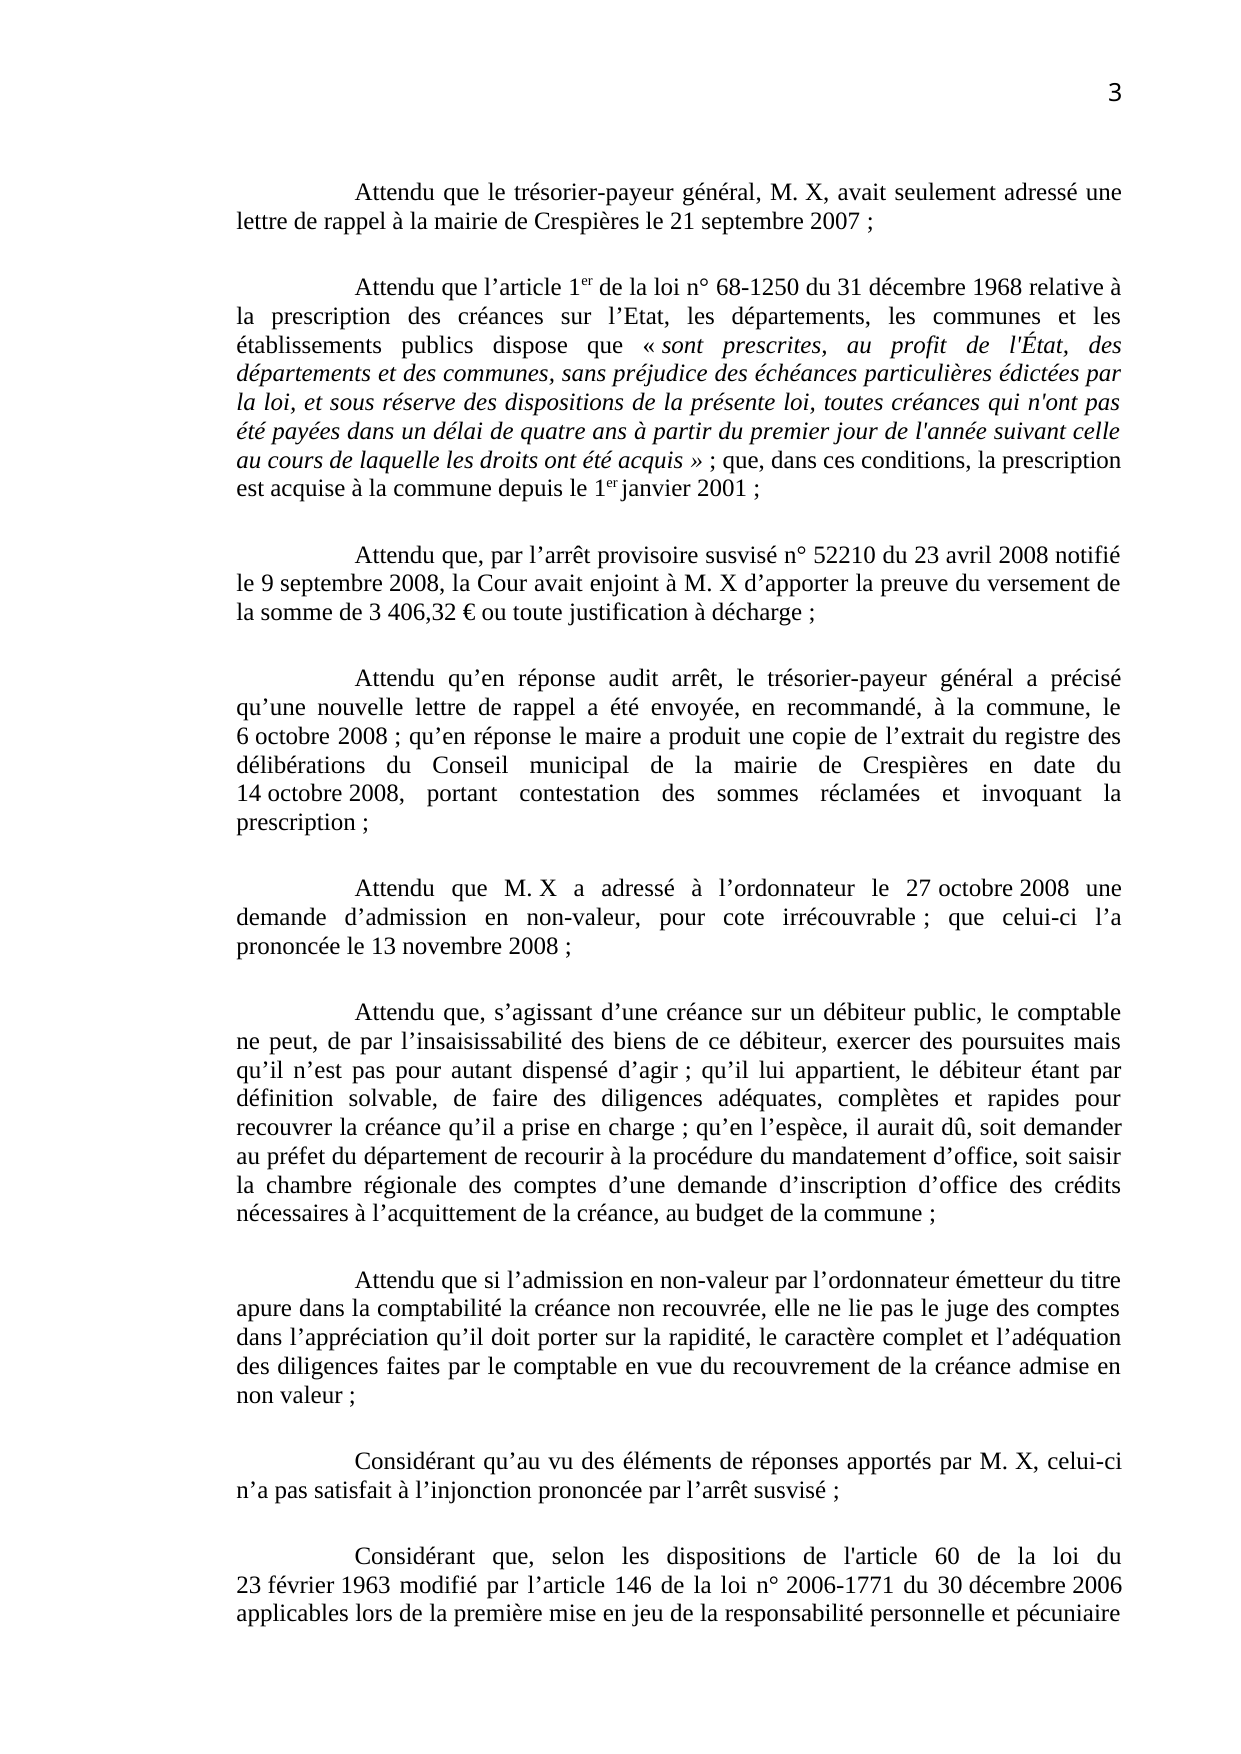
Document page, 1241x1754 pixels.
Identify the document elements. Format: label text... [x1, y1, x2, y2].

text Attendu que, par l’arrêt provisoire susvisé n° 52210 du 23 avril 2008 notifié le 9 septembre 2008, la Cour avait enjoint à M. X d’apporter la preuve du versement de la somme de 3 406,32 € ou toute justification à décharge ; [236, 540, 1122, 626]
text Attendu que le trésorier-payeur général, M. X, avait seulement adressé une lettre de rappel à la mairie de Crespières le 21 septembre 2007 ; [236, 177, 1122, 235]
text Attendu que M. X a adressé à l’ordonnateur le 27 octobre 2008 une demande d’admission en non-valeur, pour cote irrécouvrable ; que celui-ci l’a prononcée le 13 novembre 2008 ; [236, 873, 1122, 960]
text Attendu que, s’agissant d’une créance sur un débiteur public, le comptable ne peut, de par l’insaisissabilité des biens de ce débiteur, exercer des poursuites mais qu’il n’est pas pour autant dispensé d’agir ; qu’il lui appartient, le débiteur étant par définition solvable, de faire des diligences adéquates, complètes et rapides pour recouvrer la créance qu’il a prise en charge ; qu’en l’espèce, il aurait dû, soit demander au préfet du département de recourir à la procédure du mandatement d’office, soit saisir la chambre régionale des comptes d’une demande d’inscription d’office des crédits nécessaires à l’acquittement de la créance, au budget de la commune ; [236, 997, 1122, 1227]
text Considérant qu’au vu des éléments de réponses apportés par M. X, celui-ci n’a pas satisfait à l’injonction prononcée par l’arrêt susvisé ; [236, 1446, 1122, 1503]
text Attendu qu’en réponse audit arrêt, le trésorier-payeur général a précisé qu’une nouvelle lettre de rappel a été envoyée, en recommandé, à la commune, le 6 octobre 2008 ; qu’en réponse le maire a produit une copie de l’extrait du registre des délibérations du Conseil municipal de la mairie de Crespières en date du 14 octobre 2008, portant contestation des sommes réclamées et invoquant la prescription ; [236, 663, 1122, 836]
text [236, 1541, 1122, 1627]
text Attendu que si l’admission en non-valeur par l’ordonnateur émetteur du titre apure dans la comptabilité la créance non recouvrée, elle ne lie pas le juge des comptes dans l’appréciation qu’il doit porter sur la rapidité, le caractère complet et l’adéquation des diligences faites par le comptable en vue du recouvrement de la créance admise en non valeur ; [236, 1265, 1122, 1408]
text Attendu que l’article 1er de la loi n° 68-1250 du 31 décembre 1968 relative à la prescription des créances sur l’Etat, les départements, les communes et les établissements publics dispose que « sont prescrites, au profit de l'État, des départements et des communes, sans préjudice des échéances particulières édictées par la loi, et sous réserve des dispositions de la présente loi, toutes créances qui n'ont pas été payées dans un délai de quatre ans à partir du premier jour de l'année suivant celle au cours de laquelle les droits ont été acquis » ; que, dans ces conditions, la prescription est acquise à la commune depuis le 1er janvier 2001 ; [236, 272, 1122, 502]
